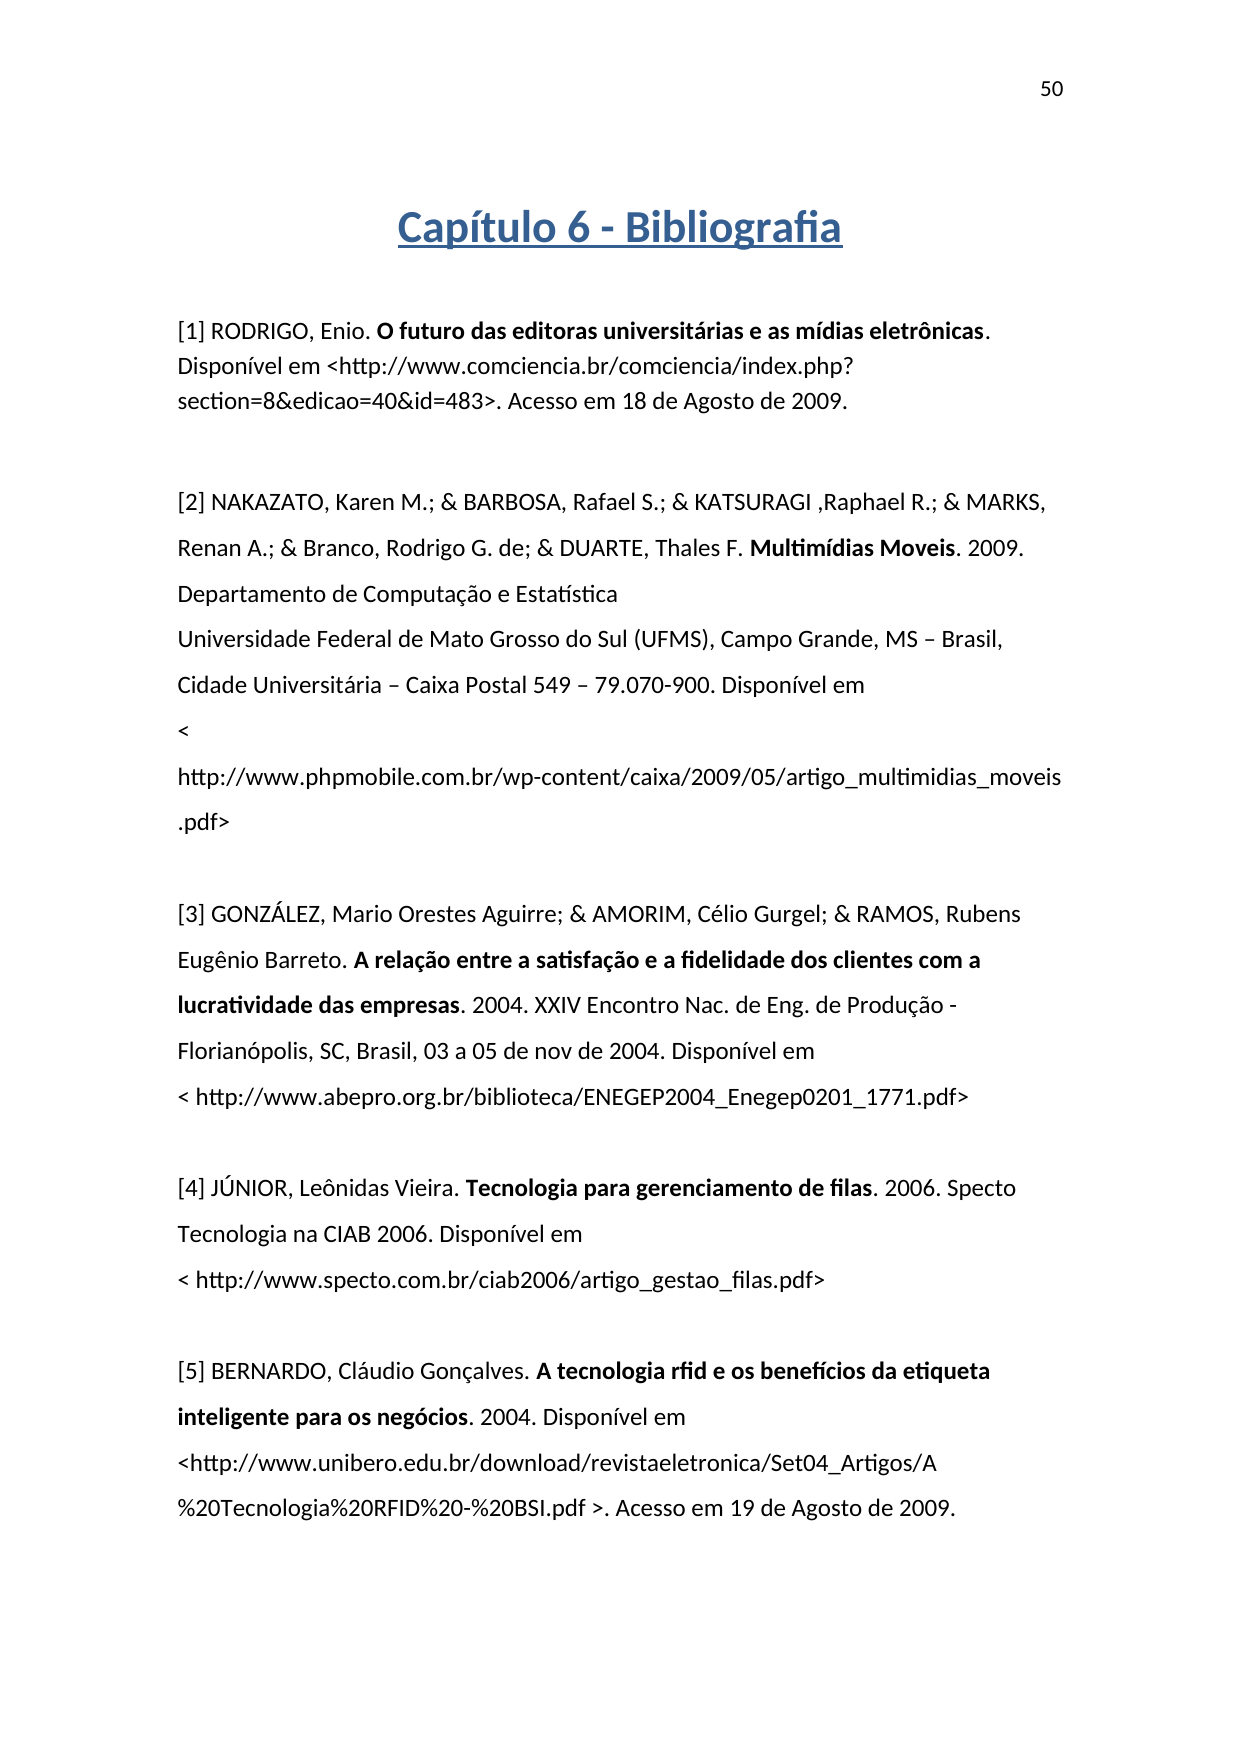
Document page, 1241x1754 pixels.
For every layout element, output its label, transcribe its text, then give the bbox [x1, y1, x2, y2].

text < http://www.phpmobile.com.br/wp-content/caixa/2009/05/artigo_multimidias_moveis.pdf> [177, 715, 1063, 837]
text <http://www.unibero.edu.br/download/revistaeletronica/Set04_Artigos/A%20Tecnologia%20RFID%20-%20BSI.pdf >. Acesso em 19 de Agosto de 2009. [177, 1447, 1063, 1523]
text < http://www.abepro.org.br/biblioteca/ENEGEP2004_Enegep0201_1771.pdf> [177, 1081, 1063, 1111]
subtitle Capítulo 6 - Bibliografia [177, 198, 1063, 253]
text Universidade Federal de Mato Grosso do Sul (UFMS), Campo Grande, MS – Brasil, Cidade Universitária – Caixa Postal 549 – 79.070-900. Disponível em [177, 624, 1063, 700]
text < http://www.specto.com.br/ciab2006/artigo_gestao_filas.pdf> [177, 1264, 1063, 1294]
text [4] JÚNIOR, Leônidas Vieira. Tecnologia para gerenciamento de filas. 2006. Specto Tecnologia na CIAB 2006. Disponível em [177, 1172, 1063, 1249]
text [1] RODRIGO, Enio. O futuro das editoras universitárias e as mídias eletrônicas. Disponível em <http://www.comciencia.br/comciencia/index.php?section=8&edicao=40&id=483>. Acesso em 18 de Agosto de 2009. [177, 315, 1063, 415]
text [2] NAKAZATO, Karen M.; & BARBOSA, Rafael S.; & KATSURAGI ,Raphael R.; & MARKS, Renan A.; & Branco, Rodrigo G. de; & DUARTE, Thales F. Multimídias Moveis. 2009. Departamento de Computação e Estatística [177, 486, 1063, 608]
text [5] BERNARDO, Cláudio Gonçalves. A tecnologia rfid e os benefícios da etiqueta inteligente para os negócios. 2004. Disponível em [177, 1355, 1063, 1432]
text [3] GONZÁLEZ, Mario Orestes Aguirre; & AMORIM, Célio Gurgel; & RAMOS, Rubens Eugênio Barreto. A relação entre a satisfação e a fidelidade dos clientes com a lucratividade das empresas. 2004. XXIV Encontro Nac. de Eng. de Produção - Florianópolis, SC, Brasil, 03 a 05 de nov de 2004. Disponível em [177, 898, 1063, 1066]
